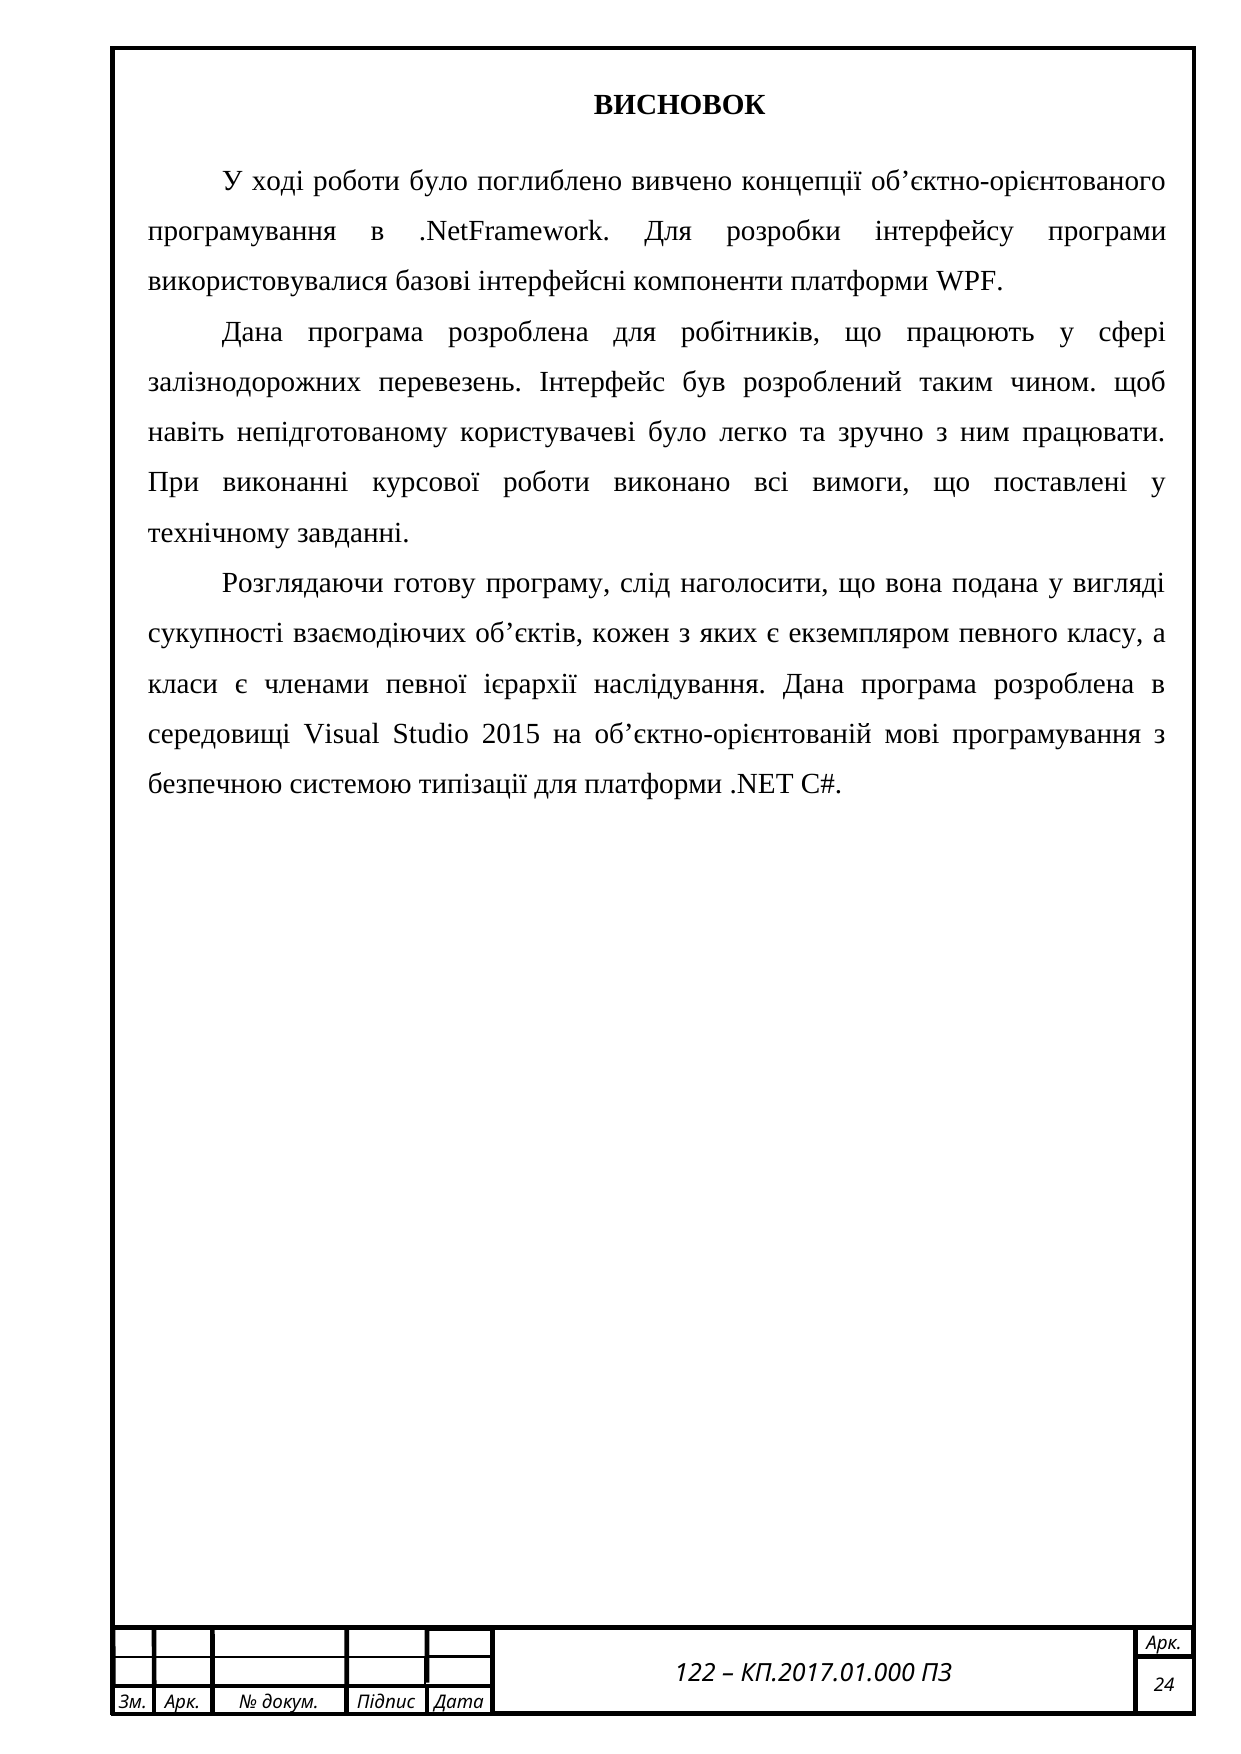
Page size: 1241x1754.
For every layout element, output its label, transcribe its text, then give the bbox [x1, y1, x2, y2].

subtitle ВИСНОВОК [193, 87, 1167, 121]
text Розглядаючи готову програму, слід наголосити, що вона подана у вигляді сукупності взаємодіючих об’єктів, кожен з яких є екземпляром певного класу, а класи є членами певної ієрархії наслідування. Дана програма розроблена в середовищі Visual Studio 2015 на об’єктно-орієнтованій мові програмування з безпечною системою типізації для платформи .NET C#. [148, 565, 1167, 800]
text Дана програма розроблена для робітників, що працюють у сфері залізнодорожних перевезень. Інтерфейс був розроблений таким чином. щоб навіть непідготованому користувачеві було легко та зручно з ним працювати. При виконанні курсової роботи виконано всі вимоги, що поставлені у технічному завданні. [148, 314, 1167, 548]
text У ході роботи було поглиблено вивчено концепції об’єктно-орієнтованого програмування в .NetFramework. Для розробки інтерфейсу програми використовувалися базові інтерфейсні компоненти платформи WPF. [148, 163, 1167, 297]
